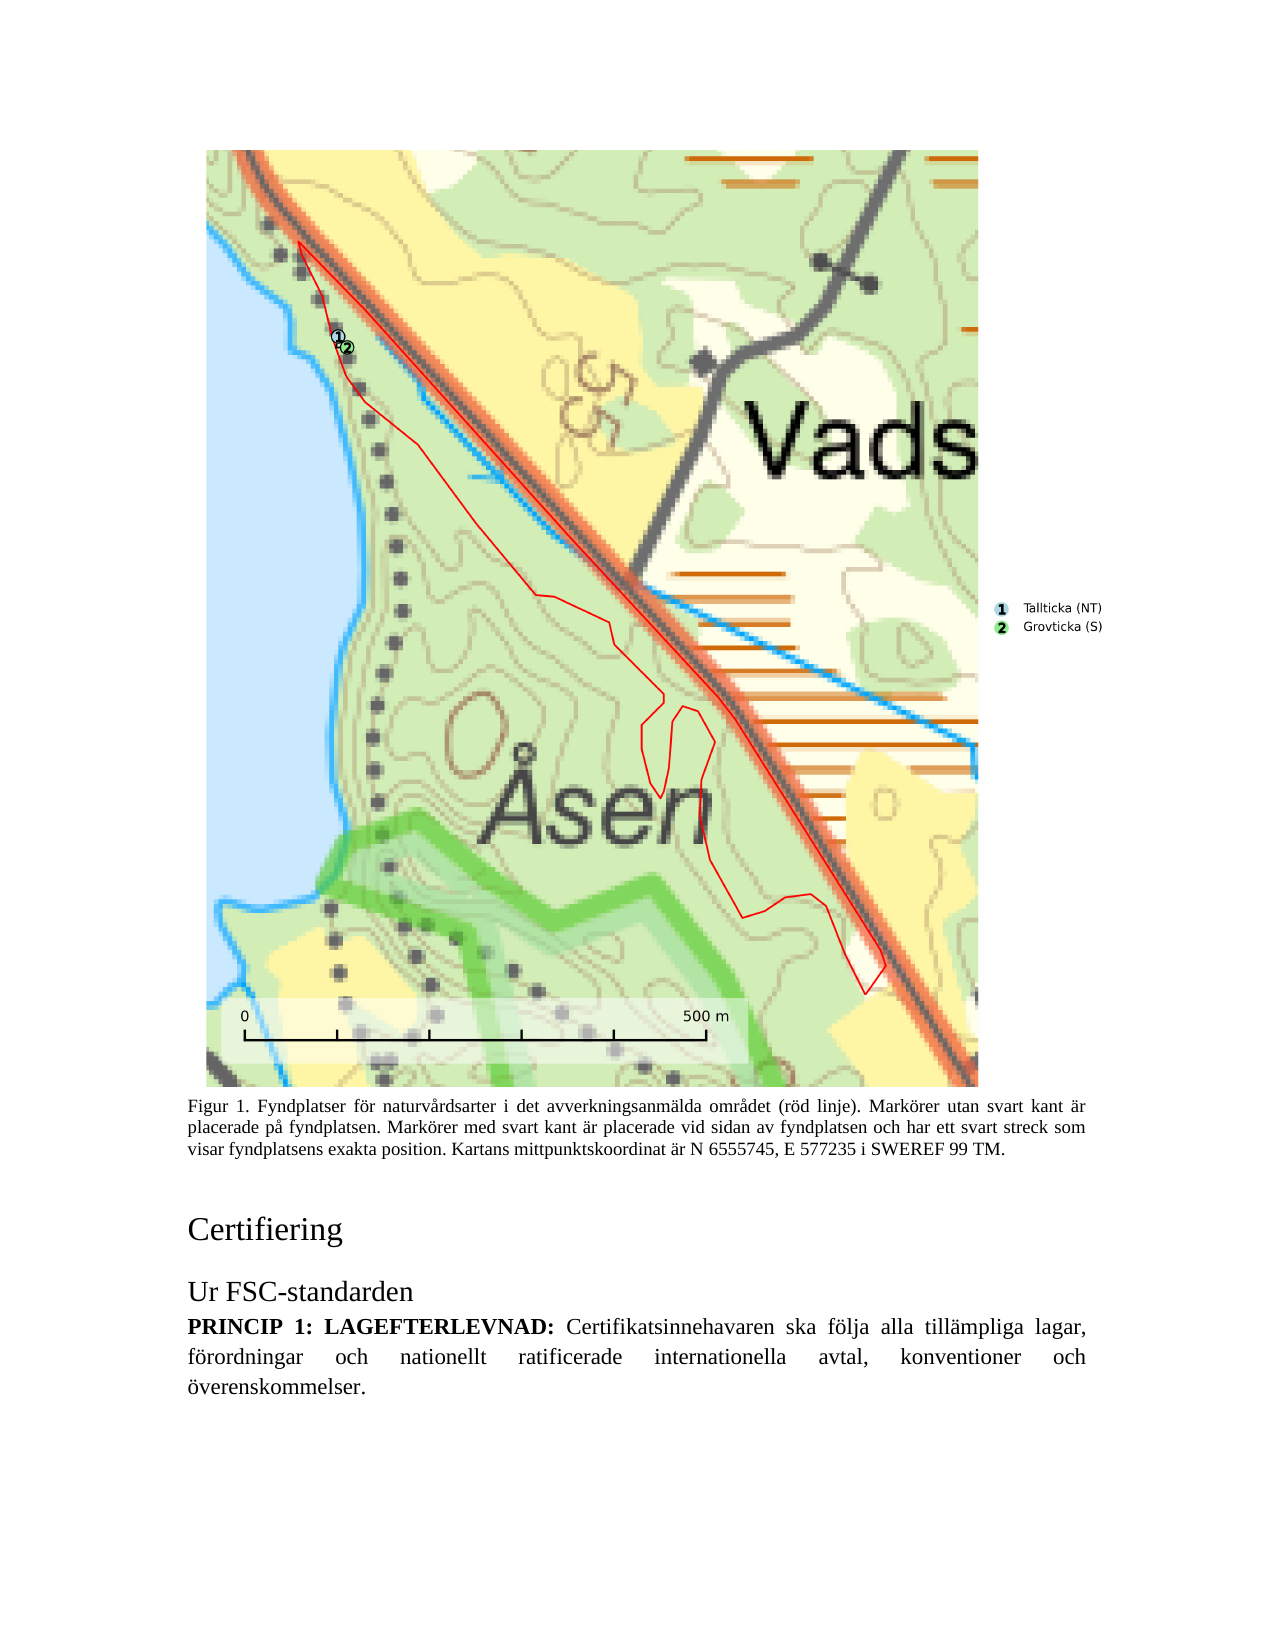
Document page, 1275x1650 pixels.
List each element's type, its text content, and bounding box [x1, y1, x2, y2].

picture [206, 150, 1107, 1087]
text PRINCIP 1: LAGEFTERLEVNAD: Certifikatsinnehavaren ska följa alla tillämpliga lagar, förordningar och nationellt ratificerade internationella avtal, konventioner och överenskommelser. [187, 1313, 1087, 1400]
subtitle Certifiering [187, 1209, 1087, 1248]
text Figur 1. Fyndplatser för naturvårdsarter i det avverkningsanmälda området (röd linje). Markörer utan svart kant är placerade på fyndplatsen. Markörer med svart kant är placerade vid sidan av fyndplatsen och har ett svart streck som visar fyndplatsens exakta position. Kartans mittpunktskoordinat är N 6555745, E 577235 i SWEREF 99 TM. [187, 1095, 1087, 1159]
subtitle Ur FSC-standarden [187, 1274, 1087, 1308]
